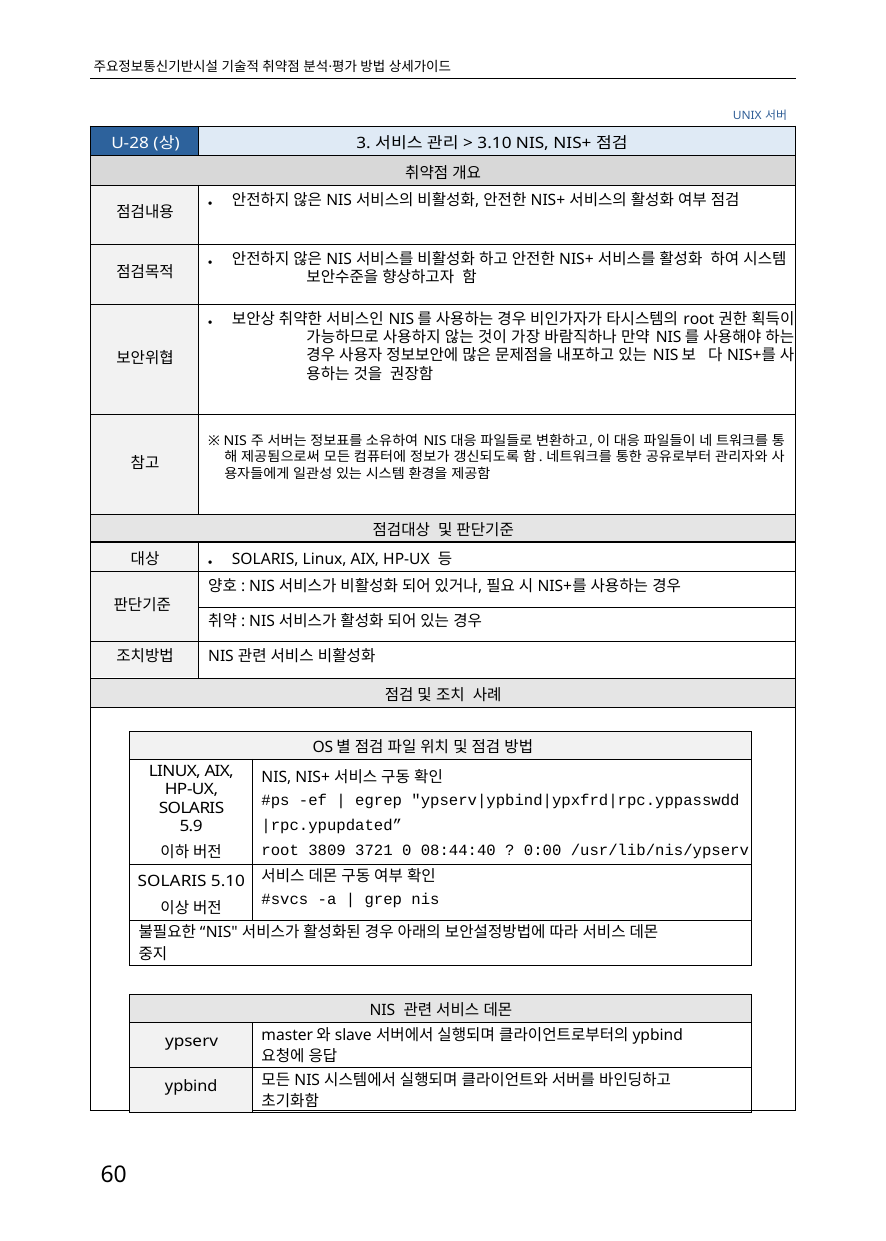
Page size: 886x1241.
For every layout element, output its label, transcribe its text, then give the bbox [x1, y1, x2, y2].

table_cell 대상 [91, 543, 198, 571]
table_cell 조치방법 [91, 642, 198, 677]
table_cell 취약 : NIS 서비스가 활성화 되어 있는 경우 [199, 608, 795, 641]
table_cell 판단기준 [91, 572, 198, 641]
table_cell 보안위협 [91, 305, 198, 414]
table_cell 안전하지 않은 NIS 서비스를 비활성화 하고 안전한 NIS+ 서비스를 활성화 하여 시스템 보안수준을 향상하고자 함 [199, 245, 795, 304]
table_cell ※ NIS 주 서버는 정보표를 소유하여 NIS 대응 파일들로 변환하고, 이 대응 파일들이 네 트워크를 통해 제공됨으로써 모든 컴퓨터에 정보가 갱신되도록 함. 네트워크를 통한 공유로부터 관리자와 사용자들에게 일관성 있는 시스템 환경을 제공함 [199, 415, 795, 514]
table_cell 점검대상 및 판단기준 [91, 515, 795, 541]
table_header 3. 서비스 관리 > 3.10 NIS, NIS+ 점검 [199, 127, 795, 155]
text UNIX 서버 [48, 107, 787, 123]
table_cell NIS 관련 서비스 비활성화 [199, 642, 795, 677]
table_cell 참고 [91, 415, 198, 514]
table_cell 취약점 개요 [91, 156, 795, 185]
table_cell [91, 708, 795, 1109]
table_cell 양호 : NIS 서비스가 비활성화 되어 있거나, 필요 시 NIS+를 사용하는 경우 [199, 572, 795, 607]
table_cell 점검 및 조치 사례 [91, 679, 795, 707]
table_header U-28 (상) [91, 127, 198, 155]
table_cell 보안상 취약한 서비스인 NIS를 사용하는 경우 비인가자가 타시스템의 root 권한 획득이 가능하므로 사용하지 않는 것이 가장 바람직하나 만약 NIS를 사용해야 하는 경우 사용자 정보보안에 많은 문제점을 내포하고 있는 NIS보 다 NIS+를 사용하는 것을 권장함 [199, 305, 795, 414]
table_cell 안전하지 않은 NIS 서비스의 비활성화, 안전한 NIS+ 서비스의 활성화 여부 점검 [199, 186, 795, 244]
table_cell 점검내용 [91, 186, 198, 244]
table_cell SOLARIS, Linux, AIX, HP-UX 등 [199, 543, 795, 571]
table_cell 점검목적 [91, 245, 198, 304]
